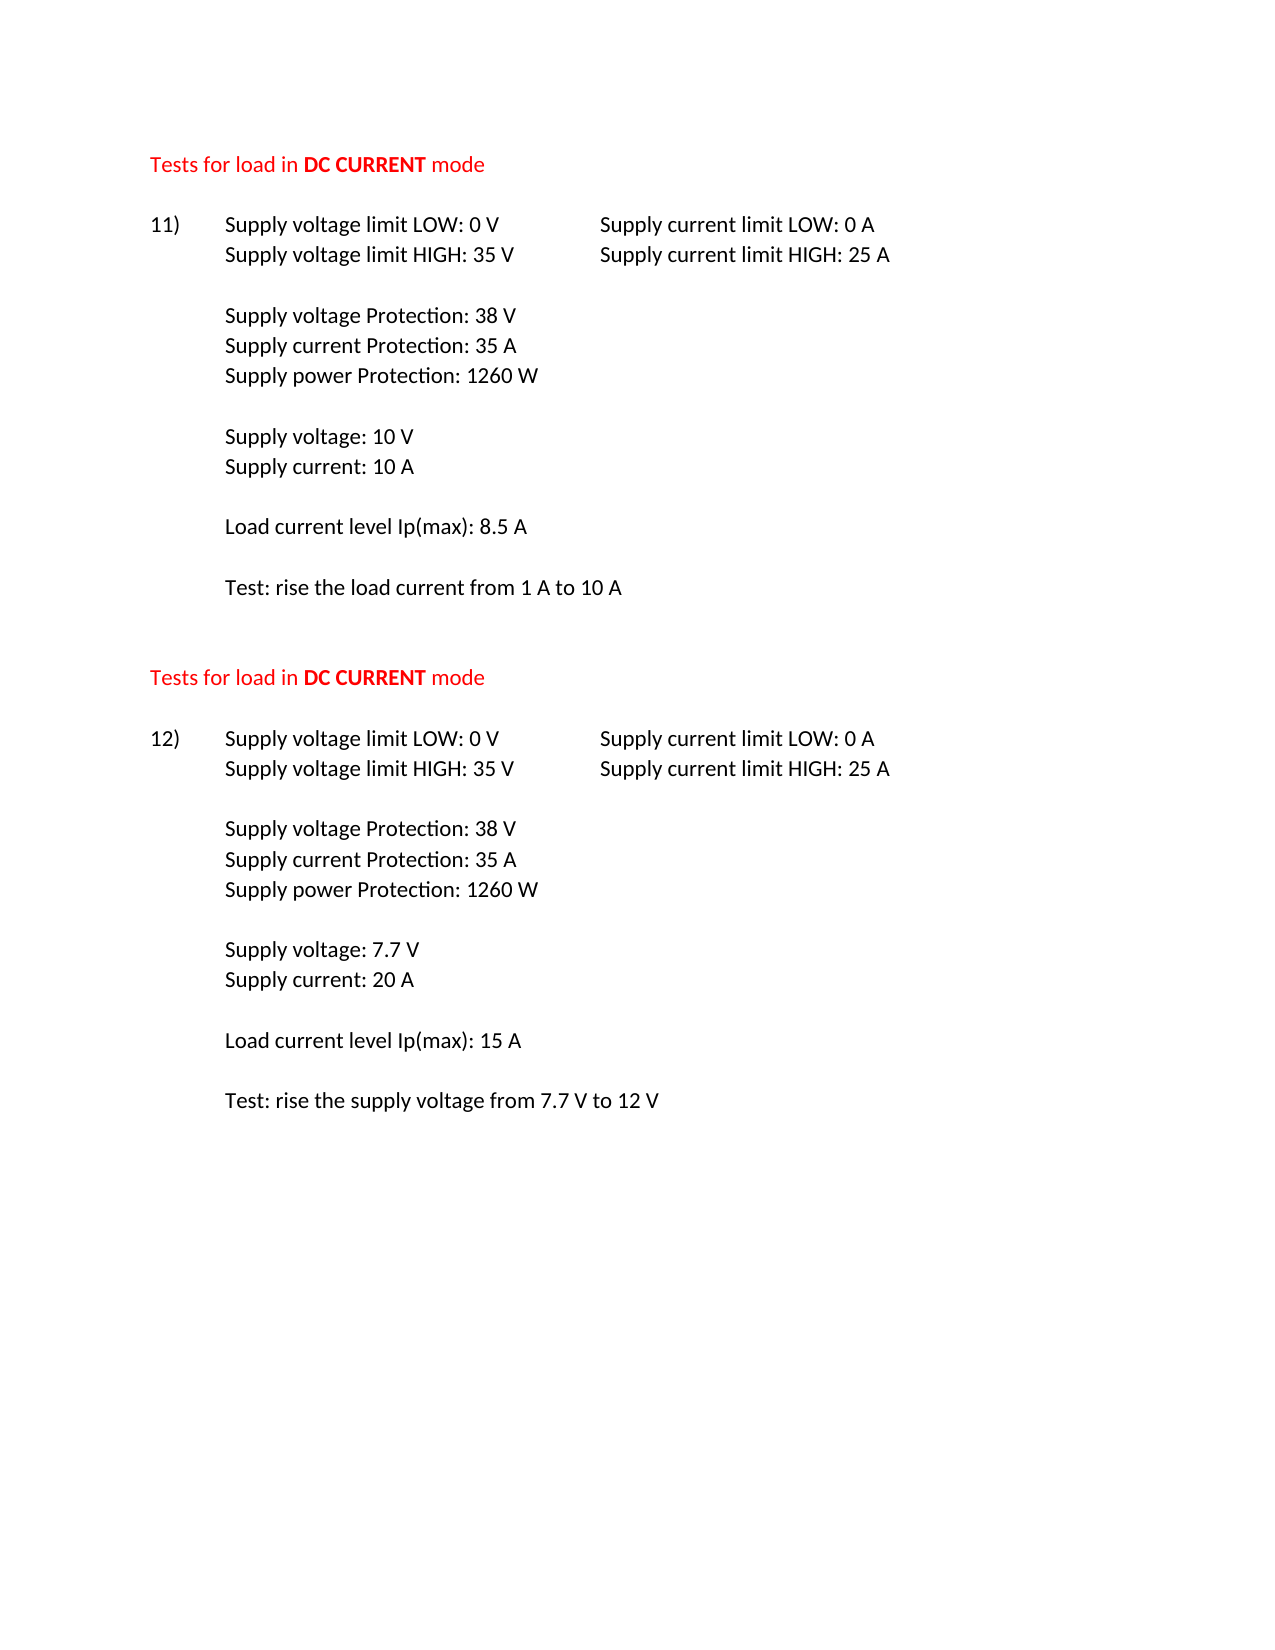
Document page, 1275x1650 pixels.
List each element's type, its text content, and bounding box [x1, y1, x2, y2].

text 11) Supply voltage limit LOW: 0 V Supply current limit LOW: 0 A [150, 210, 1125, 238]
list Load current level Ip(max): 15 A [225, 1026, 1125, 1054]
list Supply current: 10 A [225, 452, 1125, 480]
list Supply voltage: 7.7 V [225, 935, 1125, 963]
list Supply power Protection: 1260 W [225, 361, 1125, 389]
list Supply power Protection: 1260 W [225, 875, 1125, 903]
text Supply voltage limit HIGH: 35 V Supply current limit HIGH: 25 A [150, 754, 1125, 782]
text Supply voltage limit HIGH: 35 V Supply current limit HIGH: 25 A [150, 241, 1125, 269]
text Tests for load in DC CURRENT mode [150, 663, 1125, 692]
list Supply voltage Protection: 38 V [225, 814, 1125, 843]
text 12) Supply voltage limit LOW: 0 V Supply current limit LOW: 0 A [150, 724, 1125, 752]
list Load current level Ip(max): 8.5 A [225, 512, 1125, 541]
list Test: rise the load current from 1 A to 10 A [225, 573, 1125, 601]
list Supply current Protection: 35 A [225, 845, 1125, 873]
text Tests for load in DC CURRENT mode [150, 150, 1125, 178]
list Supply voltage Protection: 38 V [225, 301, 1125, 329]
list Supply voltage: 10 V [225, 422, 1125, 450]
list Supply current: 20 A [225, 966, 1125, 994]
list Supply current Protection: 35 A [225, 331, 1125, 359]
list Test: rise the supply voltage from 7.7 V to 12 V [225, 1086, 1125, 1114]
